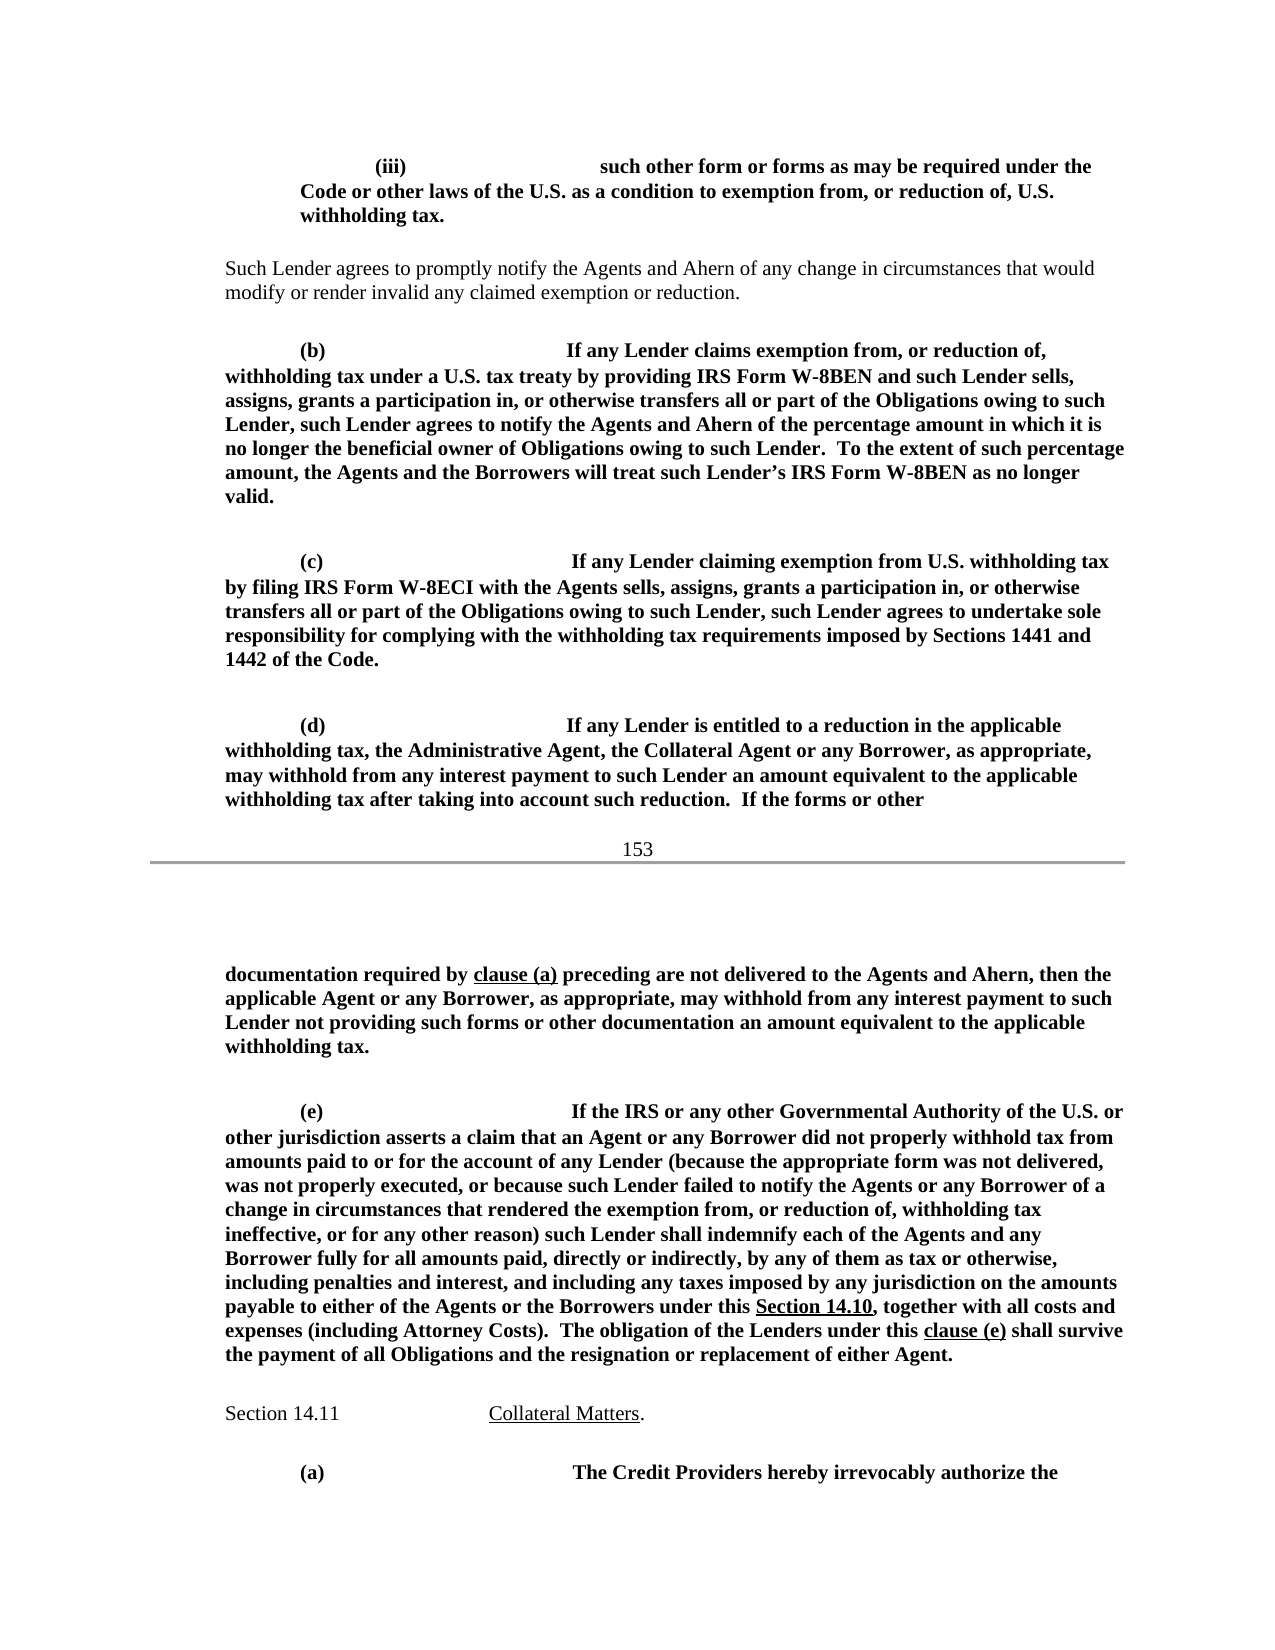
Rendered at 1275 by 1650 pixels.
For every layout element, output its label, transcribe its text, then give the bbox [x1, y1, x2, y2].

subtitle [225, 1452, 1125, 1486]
subtitle (c) If any Lender claiming exemption from U.S. withholding tax by filing IRS Form W-8ECI with the Agents sells, assigns, grants a participation in, or otherwise transfers all or part of the Obligations owing to such Lender, such Lender agrees to undertake sole responsibility for complying with the withholding tax requirements imposed by Sections 1441 and 1442 of the Code. [225, 542, 1125, 671]
subtitle (d) If any Lender is entitled to a reduction in the applicable withholding tax, the Administrative Agent, the Collateral Agent or any Borrower, as appropriate, may withhold from any interest payment to such Lender an amount equivalent to the applicable withholding tax after taking into account such reduction. If the forms or other [225, 705, 1125, 811]
subtitle (iii) such other form or forms as may be required under the Code or other laws of the U.S. as a condition to exemption from, or reduction of, U.S. withholding tax. [300, 150, 1125, 227]
text Such Lender agrees to promptly notify the Agents and Ahern of any change in circumstances that would modify or render invalid any claimed exemption or reduction. [225, 256, 1125, 304]
text Section 14.11 Collateral Matters. [150, 1399, 1125, 1426]
text 153 [150, 837, 1125, 861]
subtitle (b) If any Lender claims exemption from, or reduction of, withholding tax under a U.S. tax treaty by providing IRS Form W-8BEN and such Lender sells, assigns, grants a participation in, or otherwise transfers all or part of the Obligations owing to such Lender, such Lender agrees to notify the Agents and Ahern of the percentage amount in which it is no longer the beneficial owner of Obligations owing to such Lender. To the extent of such percentage amount, the Agents and the Borrowers will treat such Lender’s IRS Form W-8BEN as no longer valid. [225, 330, 1125, 508]
subtitle (e) If the IRS or any other Governmental Authority of the U.S. or other jurisdiction asserts a claim that an Agent or any Borrower did not properly withhold tax from amounts paid to or for the account of any Lender (because the appropriate form was not delivered, was not properly executed, or because such Lender failed to notify the Agents or any Borrower of a change in circumstances that rendered the exemption from, or reduction of, withholding tax ineffective, or for any other reason) such Lender shall indemnify each of the Agents and any Borrower fully for all amounts paid, directly or indirectly, by any of them as tax or otherwise, including penalties and interest, and including any taxes imposed by any jurisdiction on the amounts payable to either of the Agents or the Borrowers under this Section 14.10, together with all costs and expenses (including Attorney Costs). The obligation of the Lenders under this clause (e) shall survive the payment of all Obligations and the resignation or replacement of either Agent. [225, 1092, 1125, 1366]
subtitle documentation required by clause (a) preceding are not delivered to the Agents and Ahern, then the applicable Agent or any Borrower, as appropriate, may withhold from any interest payment to such Lender not providing such forms or other documentation an amount equivalent to the applicable withholding tax. [225, 962, 1125, 1058]
